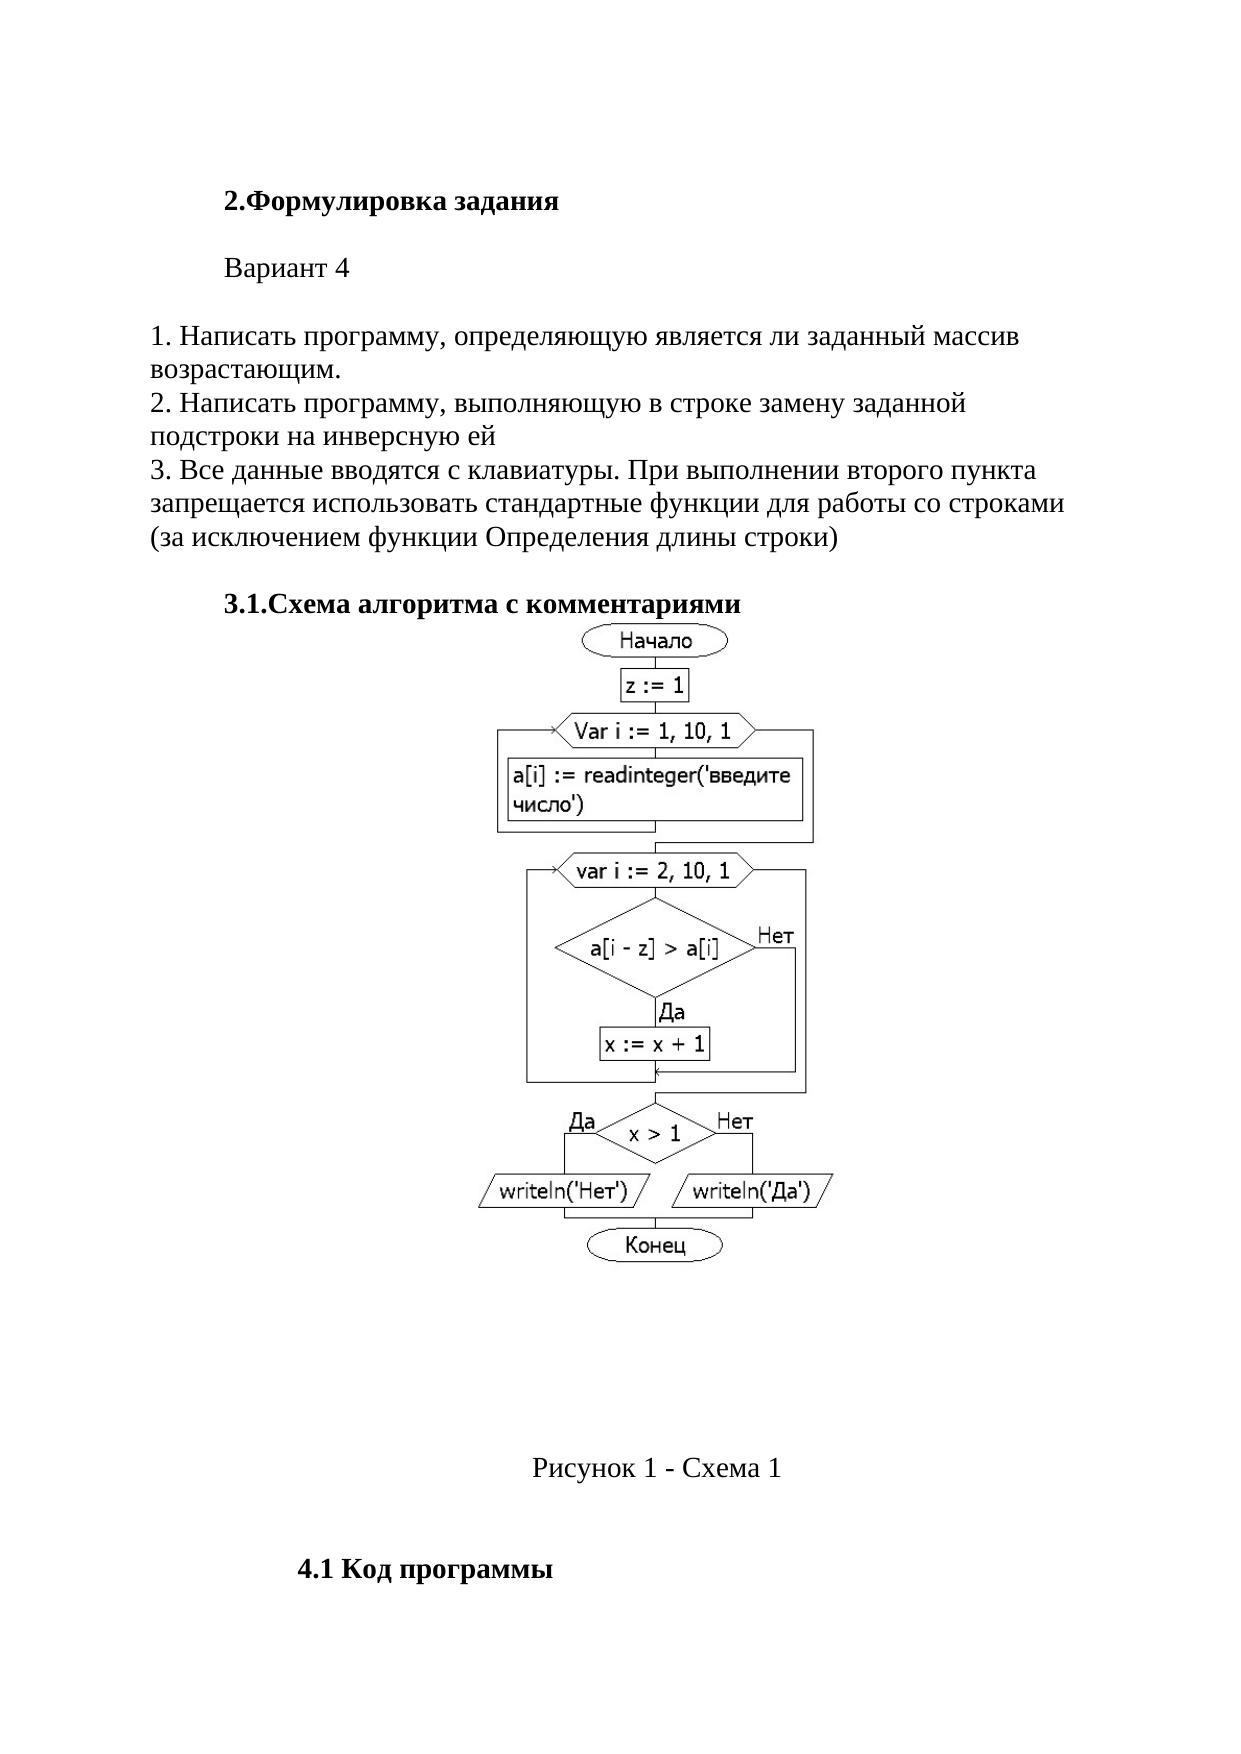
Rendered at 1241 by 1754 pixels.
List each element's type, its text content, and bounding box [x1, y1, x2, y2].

text Рисунок 1 - Схема 1 [150, 1450, 1090, 1484]
text 2. Написать программу, выполняющую в строке замену заданной подстроки на инверсную ей [150, 385, 1090, 452]
picture [470, 619, 844, 1282]
text 3.1.Схема алгоритма с комментариями [150, 586, 1090, 619]
text 1. Написать программу, определяющую является ли заданный массив возрастающим. [150, 318, 1090, 385]
text 4.1 Код программы [224, 1551, 1090, 1584]
text 3. Все данные вводятся с клавиатуры. При выполнении второго пункта запрещается использовать стандартные функции для работы со строками (за исключением функции Определения длины строки) [150, 452, 1090, 552]
text 2.Формулировка задания [150, 183, 1090, 217]
text Вариант 4 [150, 251, 1090, 284]
